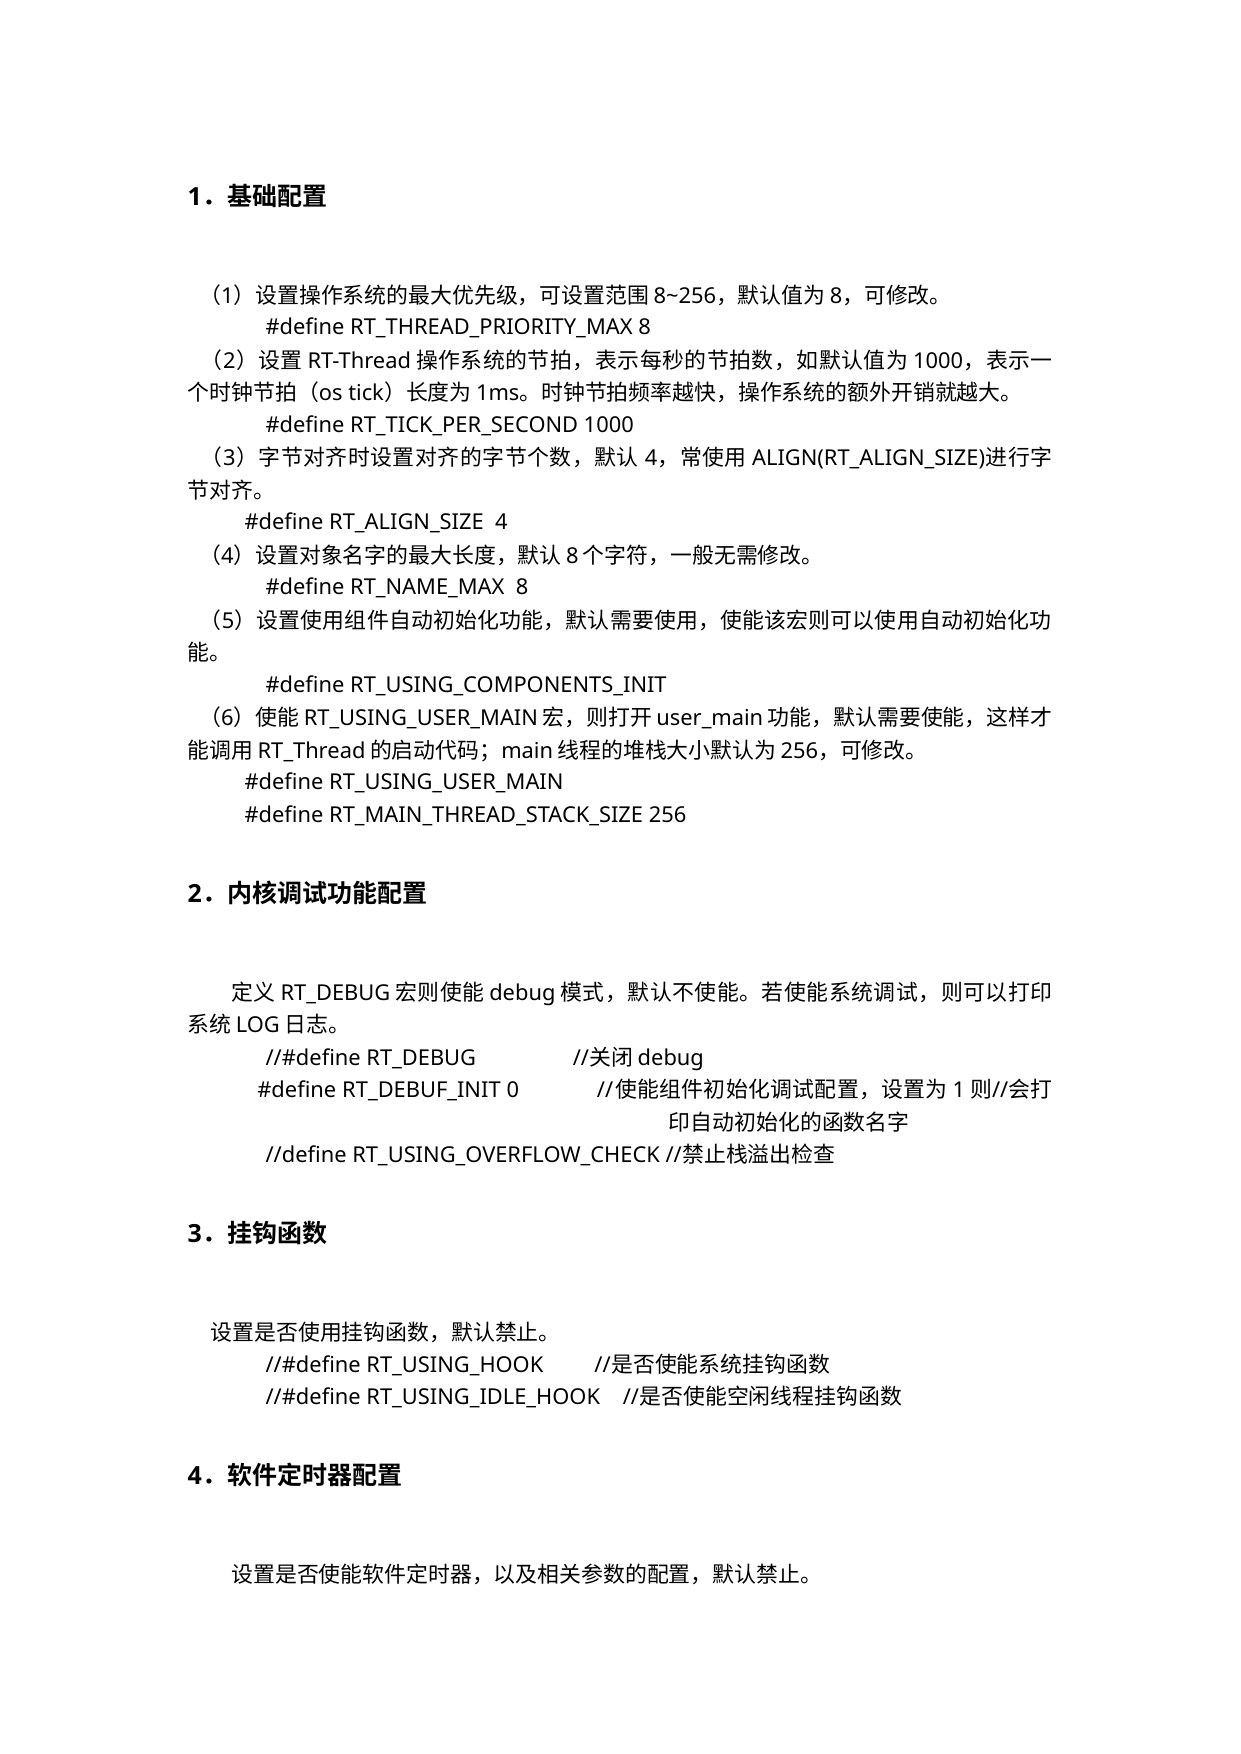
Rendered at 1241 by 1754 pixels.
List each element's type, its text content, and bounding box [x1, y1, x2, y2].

text （3）字节对齐时设置对齐的字节个数，默认4，常使用ALIGN(RT_ALIGN_SIZE)进行字节对齐。 [187, 440, 1053, 505]
text 设置是否使用挂钩函数，默认禁止。 [187, 1314, 1053, 1347]
text #define RT_TICK_PER_SECOND 1000 [187, 407, 1053, 440]
text //#define RT_USING_IDLE_HOOK //是否使能空闲线程挂钩函数 [187, 1379, 1053, 1412]
text #define RT_ALIGN_SIZE 4 [187, 505, 1053, 537]
text （2）设置RT-Thread操作系统的节拍，表示每秒的节拍数，如默认值为1000，表示一个时钟节拍（os tick）长度为1ms。时钟节拍频率越快，操作系统的额外开销就越大。 [187, 342, 1053, 407]
text //#define RT_DEBUG //关闭debug [187, 1039, 1053, 1072]
subtitle 4．软件定时器配置 [187, 1441, 1053, 1506]
text （1）设置操作系统的最大优先级，可设置范围8~256，默认值为8，可修改。 [187, 277, 1053, 310]
subtitle 1．基础配置 [187, 162, 1053, 227]
text //#define RT_USING_HOOK //是否使能系统挂钩函数 [187, 1347, 1053, 1379]
text 设置是否使能软件定时器，以及相关参数的配置，默认禁止。 [187, 1556, 1053, 1589]
text #define RT_DEBUF_INIT 0 //使能组件初始化调试配置，设置为1则//会打印自动初始化的函数名字 [209, 1072, 1053, 1137]
text #define RT_USING_COMPONENTS_INIT [187, 667, 1053, 700]
text （5）设置使用组件自动初始化功能，默认需要使用，使能该宏则可以使用自动初始化功能。 [187, 602, 1053, 667]
subtitle 2．内核调试功能配置 [187, 859, 1053, 924]
text 定义RT_DEBUG宏则使能debug模式，默认不使能。若使能系统调试，则可以打印系统LOG日志。 [187, 974, 1053, 1039]
text #define RT_THREAD_PRIORITY_MAX 8 [187, 310, 1053, 342]
text #define RT_USING_USER_MAIN [187, 765, 1053, 797]
text #define RT_NAME_MAX 8 [187, 570, 1053, 602]
text #define RT_MAIN_THREAD_STACK_SIZE 256 [187, 797, 1053, 830]
text （4）设置对象名字的最大长度，默认8个字符，一般无需修改。 [187, 537, 1053, 570]
text （6）使能RT_USING_USER_MAIN宏，则打开user_main功能，默认需要使能，这样才能调用RT_Thread的启动代码；main线程的堆栈大小默认为256，可修改。 [187, 700, 1053, 765]
subtitle 3．挂钩函数 [187, 1199, 1053, 1264]
text //define RT_USING_OVERFLOW_CHECK //禁止栈溢出检查 [187, 1137, 1053, 1169]
